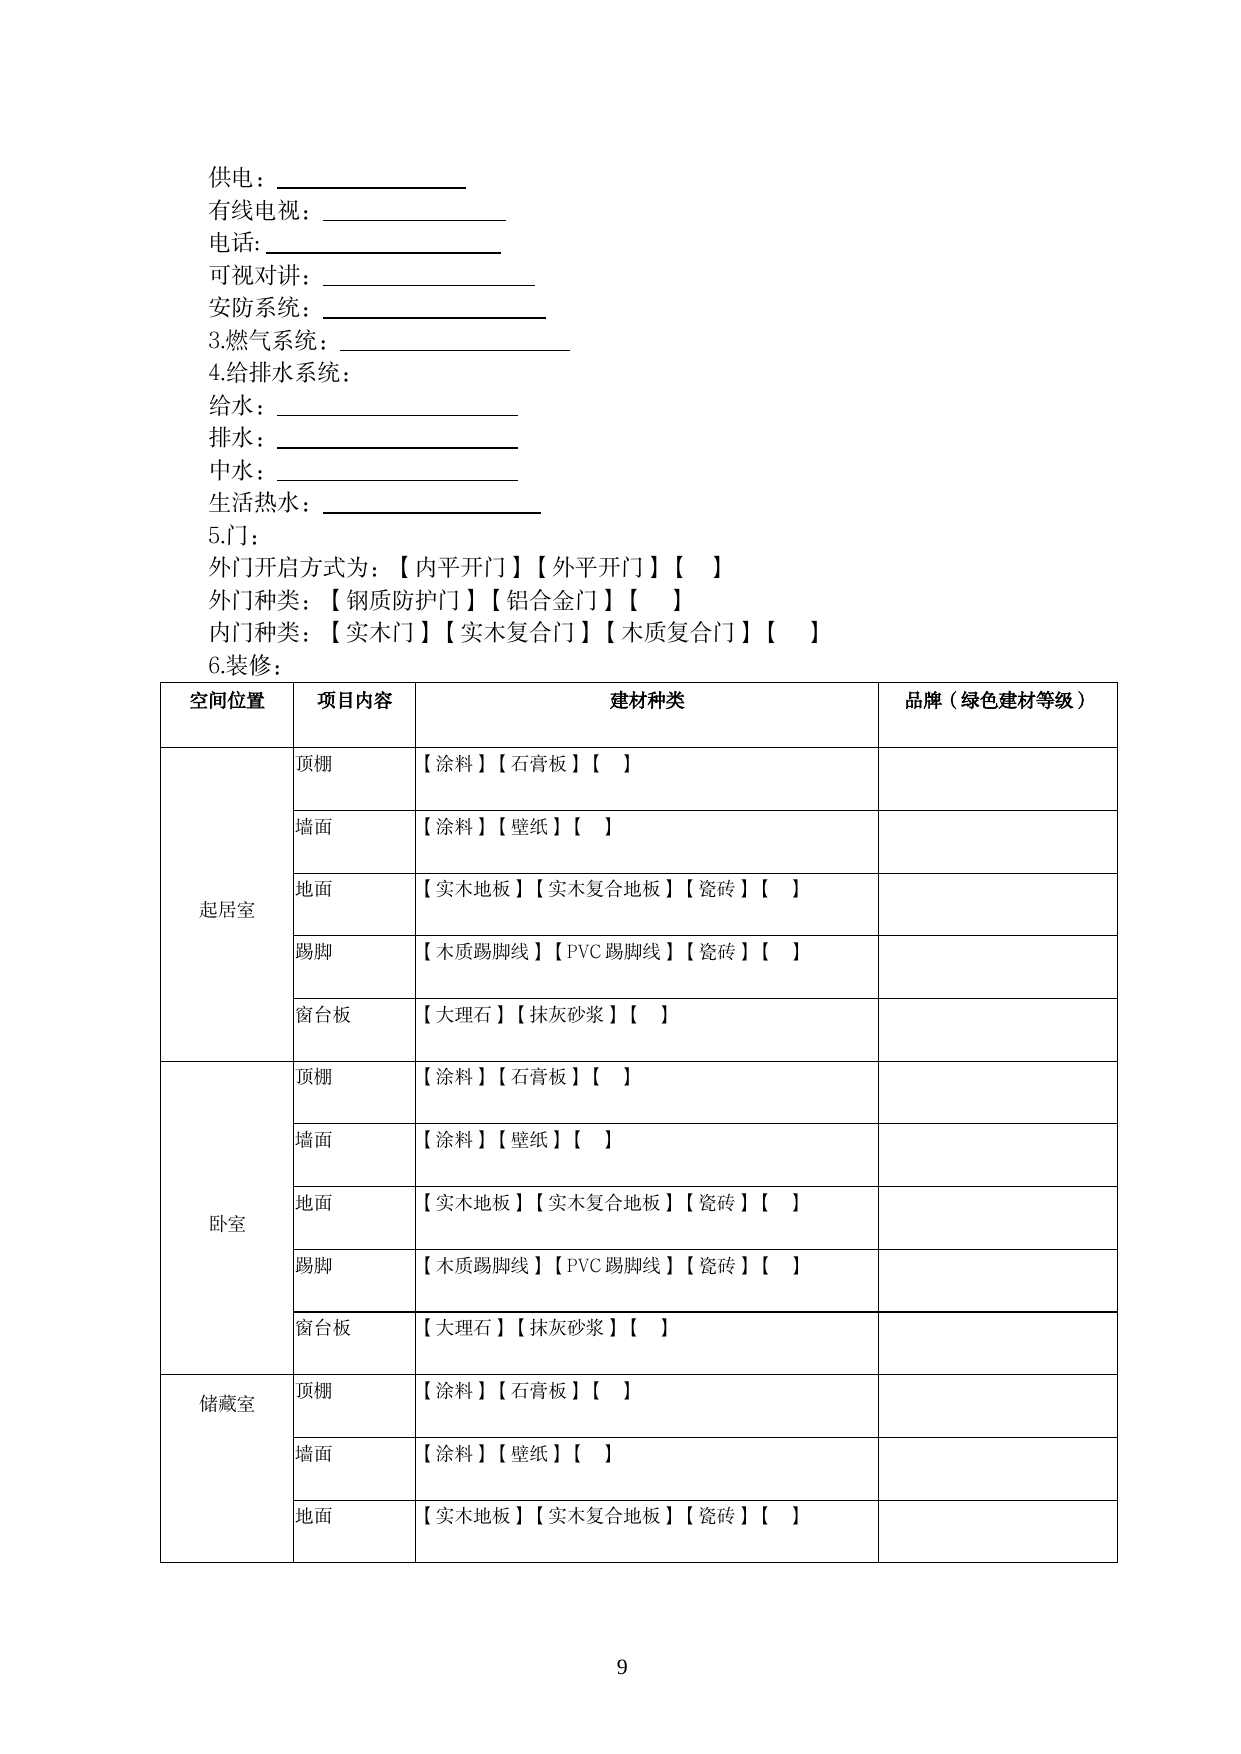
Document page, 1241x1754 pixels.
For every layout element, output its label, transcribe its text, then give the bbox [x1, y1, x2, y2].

table_cell 窗台板 [294, 999, 415, 1061]
table_header 品牌（绿色建材等级） [879, 683, 1117, 747]
table_header 项目内容 [294, 683, 415, 747]
table_cell 【涂料】【壁纸】【 】 [416, 1124, 878, 1186]
table_cell [879, 1062, 1117, 1123]
table_cell 踢脚 [294, 1250, 415, 1311]
table_cell [879, 1375, 1117, 1437]
table_cell [879, 1124, 1117, 1186]
text 电话: [162, 227, 1093, 259]
table_cell 顶棚 [294, 1062, 415, 1123]
text 5.门： [162, 519, 1093, 552]
table_cell [879, 1313, 1117, 1374]
table_cell 顶棚 [294, 748, 415, 810]
table_cell 【涂料】【石膏板】【 】 [416, 1062, 878, 1123]
table_cell 窗台板 [294, 1313, 415, 1374]
table_cell 踢脚 [294, 936, 415, 998]
table_cell [879, 811, 1117, 872]
text 外门开启方式为：【内平开门】【外平开门】【 】 [162, 552, 1093, 584]
text 供电： [162, 162, 1093, 194]
text 4.给排水系统： [162, 357, 1093, 389]
table_cell 【涂料】【壁纸】【 】 [416, 811, 878, 872]
table_cell 【实木地板】【实木复合地板】【瓷砖】【 】 [416, 874, 878, 935]
table_cell 储藏室 [161, 1375, 293, 1562]
table_cell 【涂料】【石膏板】【 】 [416, 748, 878, 810]
table_cell [879, 1250, 1117, 1311]
table_cell 墙面 [294, 1438, 415, 1499]
text 有线电视： [162, 194, 1093, 227]
table_cell 【木质踢脚线】【PVC踢脚线】【瓷砖】【 】 [416, 1250, 878, 1311]
text 生活热水： [162, 487, 1093, 519]
table_cell 墙面 [294, 811, 415, 872]
text 内门种类：【实木门】【实木复合门】【木质复合门】【 】 [162, 617, 1093, 649]
text 安防系统： [162, 292, 1093, 324]
table_cell 【实木地板】【实木复合地板】【瓷砖】【 】 [416, 1187, 878, 1249]
table_cell [879, 1438, 1117, 1499]
table_cell [879, 999, 1117, 1061]
table_cell [879, 936, 1117, 998]
table_cell [879, 874, 1117, 935]
text 中水： [162, 454, 1093, 487]
text 可视对讲： [162, 259, 1093, 292]
table_cell 卧室 [161, 1062, 293, 1374]
text 排水： [162, 422, 1093, 454]
text 6.装修： [162, 649, 1093, 682]
table_cell 【大理石】【抹灰砂浆】【 】 [416, 999, 878, 1061]
text 给水： [162, 389, 1093, 422]
table_cell 顶棚 [294, 1375, 415, 1437]
table_cell 【涂料】【壁纸】【 】 [416, 1438, 878, 1499]
table_cell 【涂料】【石膏板】【 】 [416, 1375, 878, 1437]
table_cell 【实木地板】【实木复合地板】【瓷砖】【 】 [416, 1501, 878, 1562]
table_cell 【木质踢脚线】【PVC踢脚线】【瓷砖】【 】 [416, 936, 878, 998]
table_cell 地面 [294, 1501, 415, 1562]
table_cell 起居室 [161, 748, 293, 1061]
table_cell 墙面 [294, 1124, 415, 1186]
table_cell 【大理石】【抹灰砂浆】【 】 [416, 1313, 878, 1374]
table_header 建材种类 [416, 683, 878, 747]
text 外门种类：【钢质防护门】【铝合金门】【 】 [162, 584, 1093, 617]
table_cell [879, 1501, 1117, 1562]
table_cell 地面 [294, 1187, 415, 1249]
text 3.燃气系统： [162, 324, 1093, 357]
table_cell 地面 [294, 874, 415, 935]
table_cell [879, 1187, 1117, 1249]
table_header 空间位置 [161, 683, 293, 747]
table_cell [879, 748, 1117, 810]
